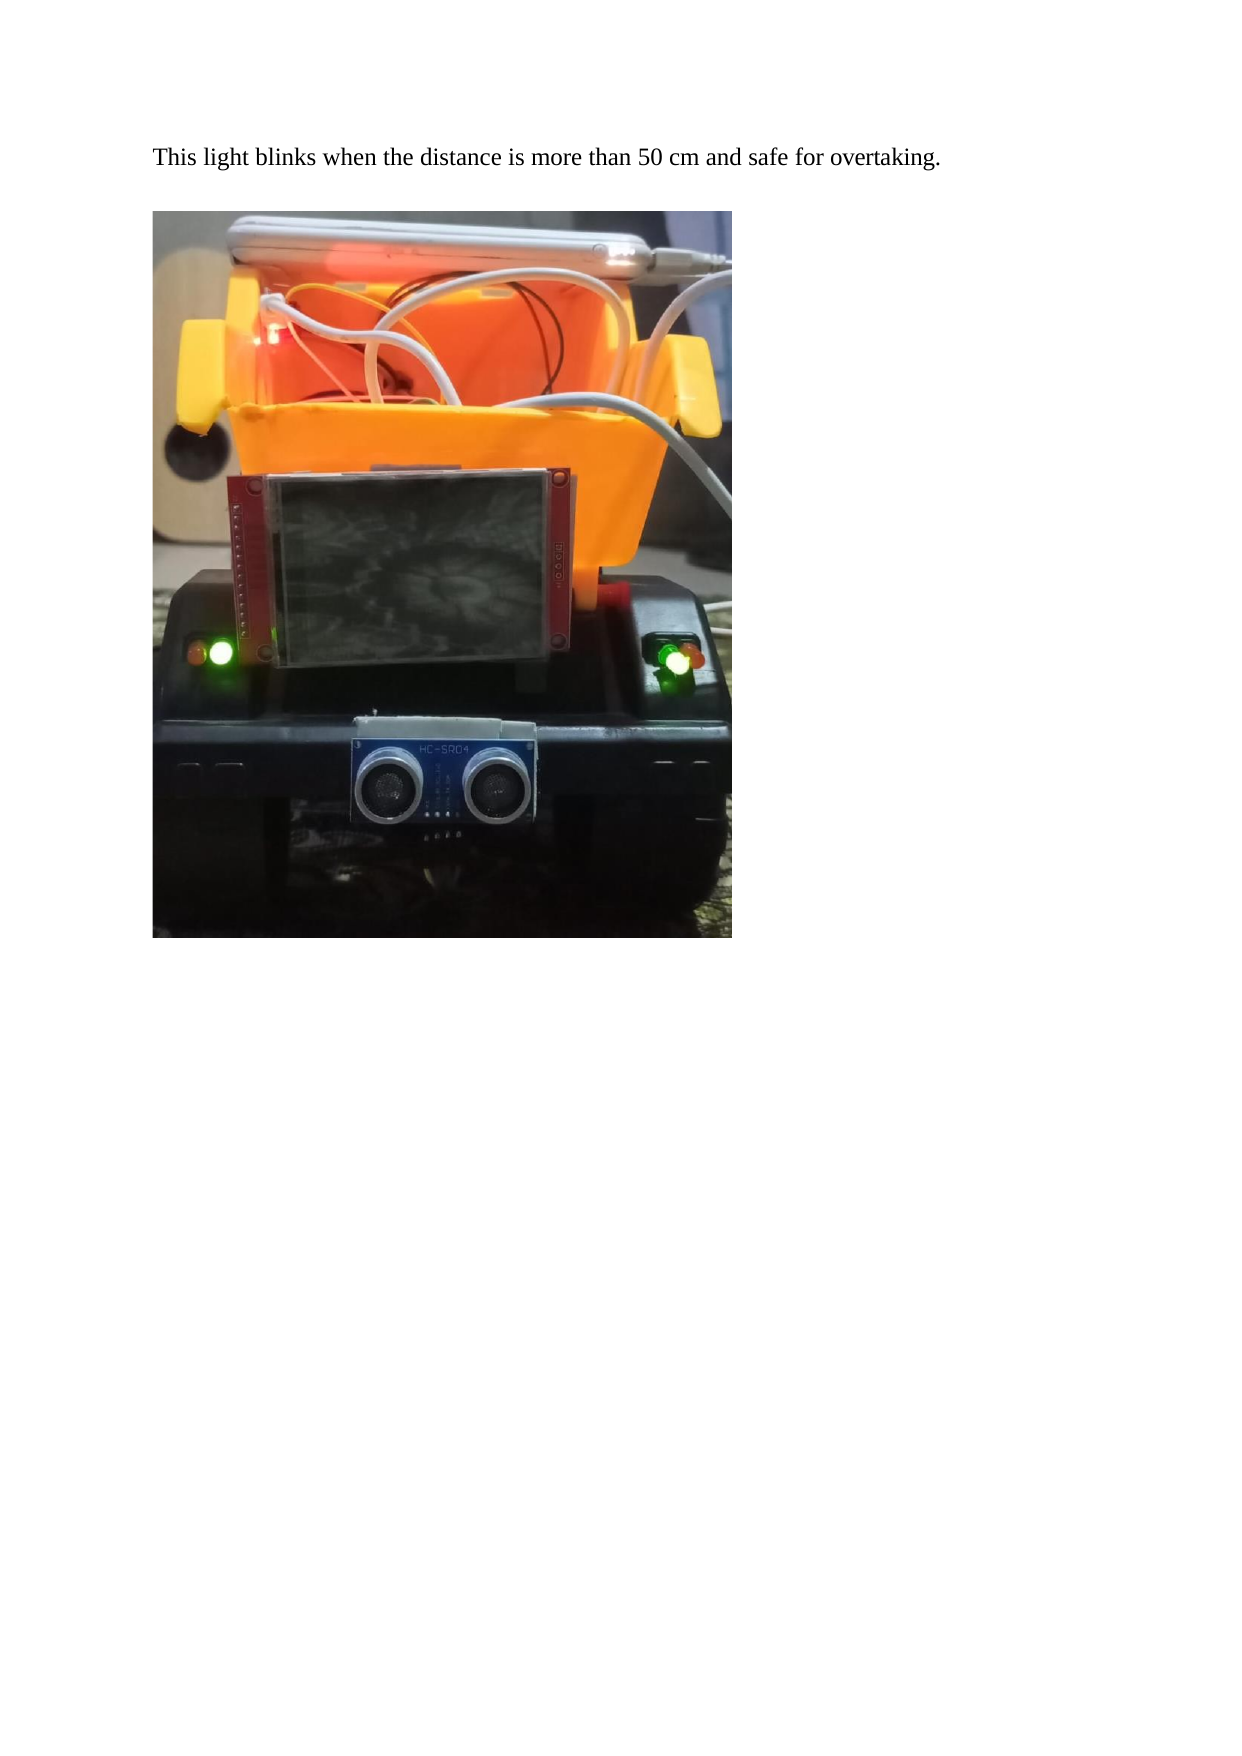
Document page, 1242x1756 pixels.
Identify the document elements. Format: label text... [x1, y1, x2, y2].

text This light blinks when the distance is more than 50 cm and safe for overtaking. [152, 142, 1109, 170]
picture [152, 211, 732, 938]
